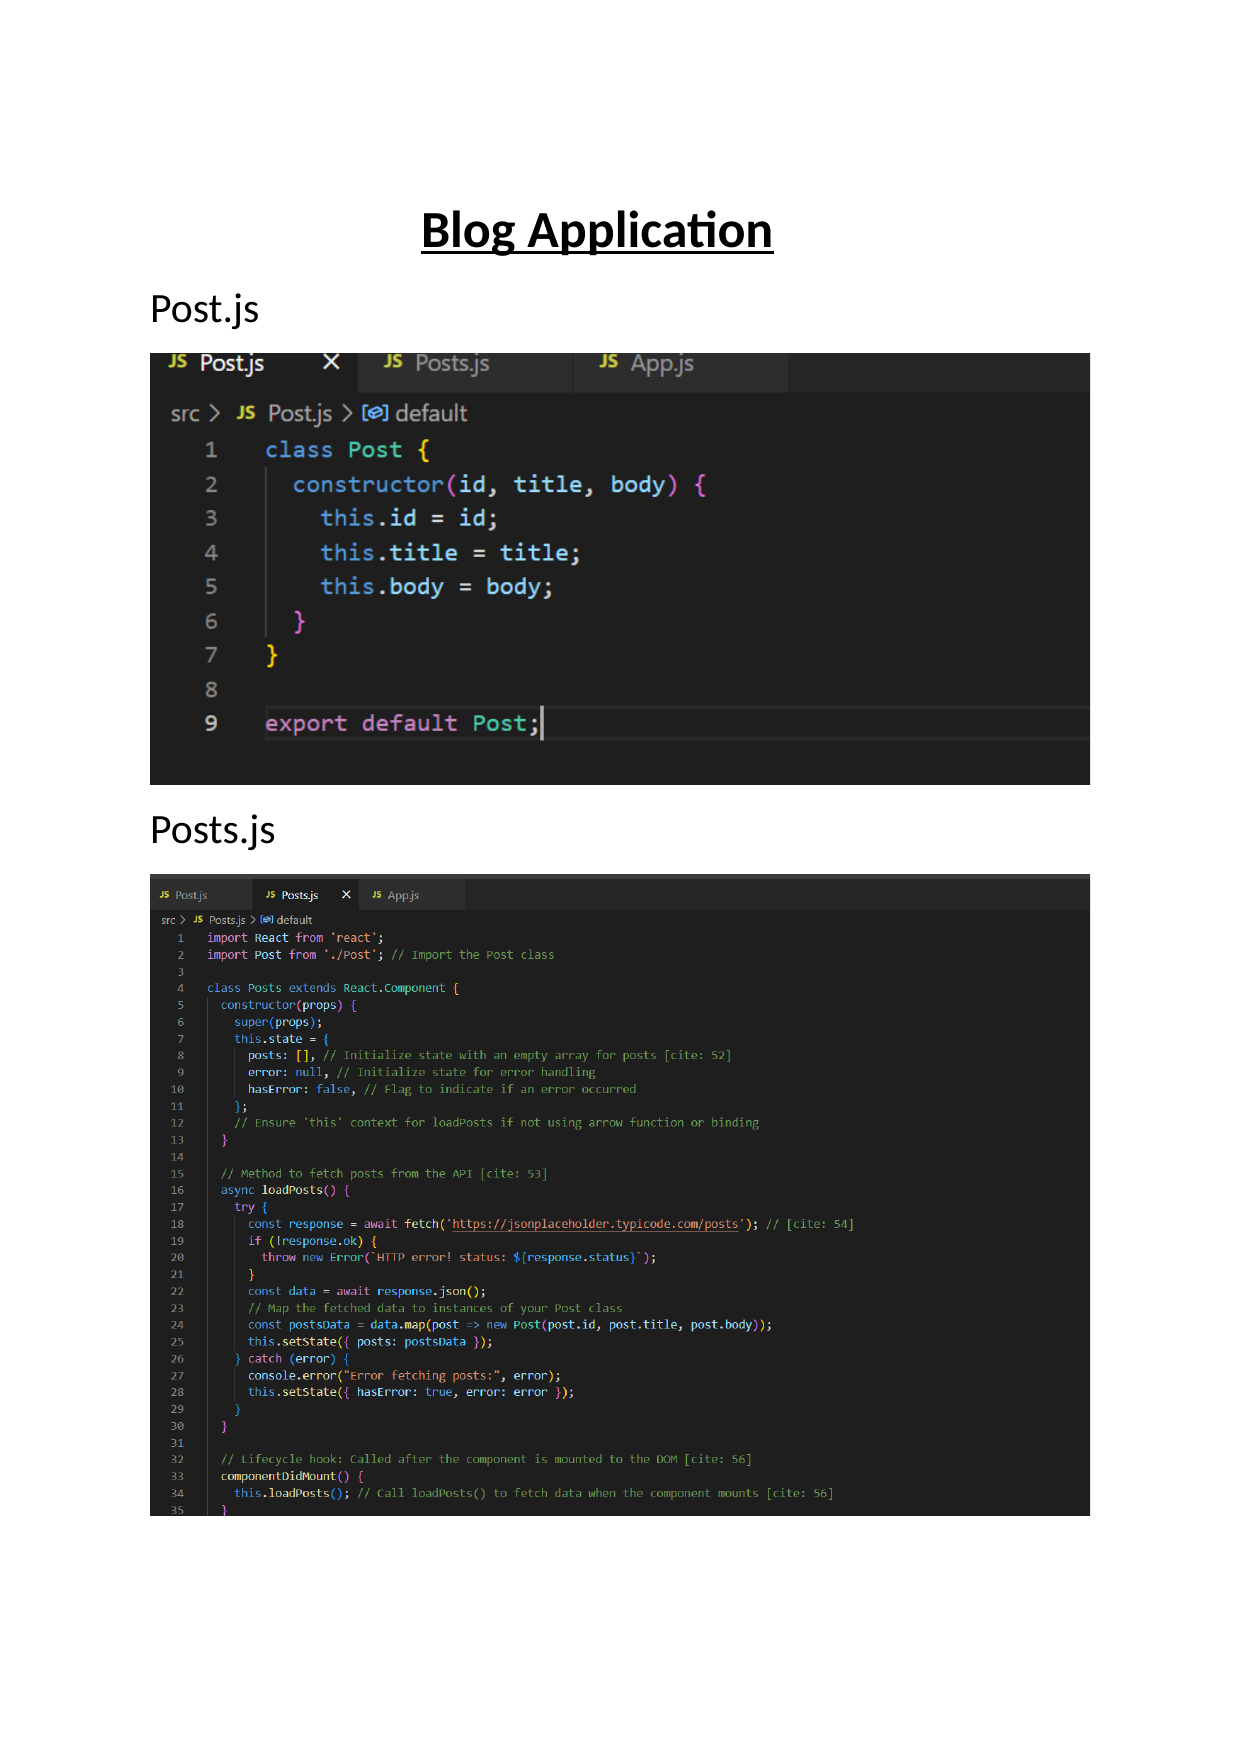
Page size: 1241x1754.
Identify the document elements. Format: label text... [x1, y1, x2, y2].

text Posts.js [150, 803, 1090, 854]
text Post.js [150, 282, 1090, 333]
picture [150, 353, 1091, 785]
picture [150, 874, 1091, 1516]
text Blog Application [150, 197, 1090, 260]
